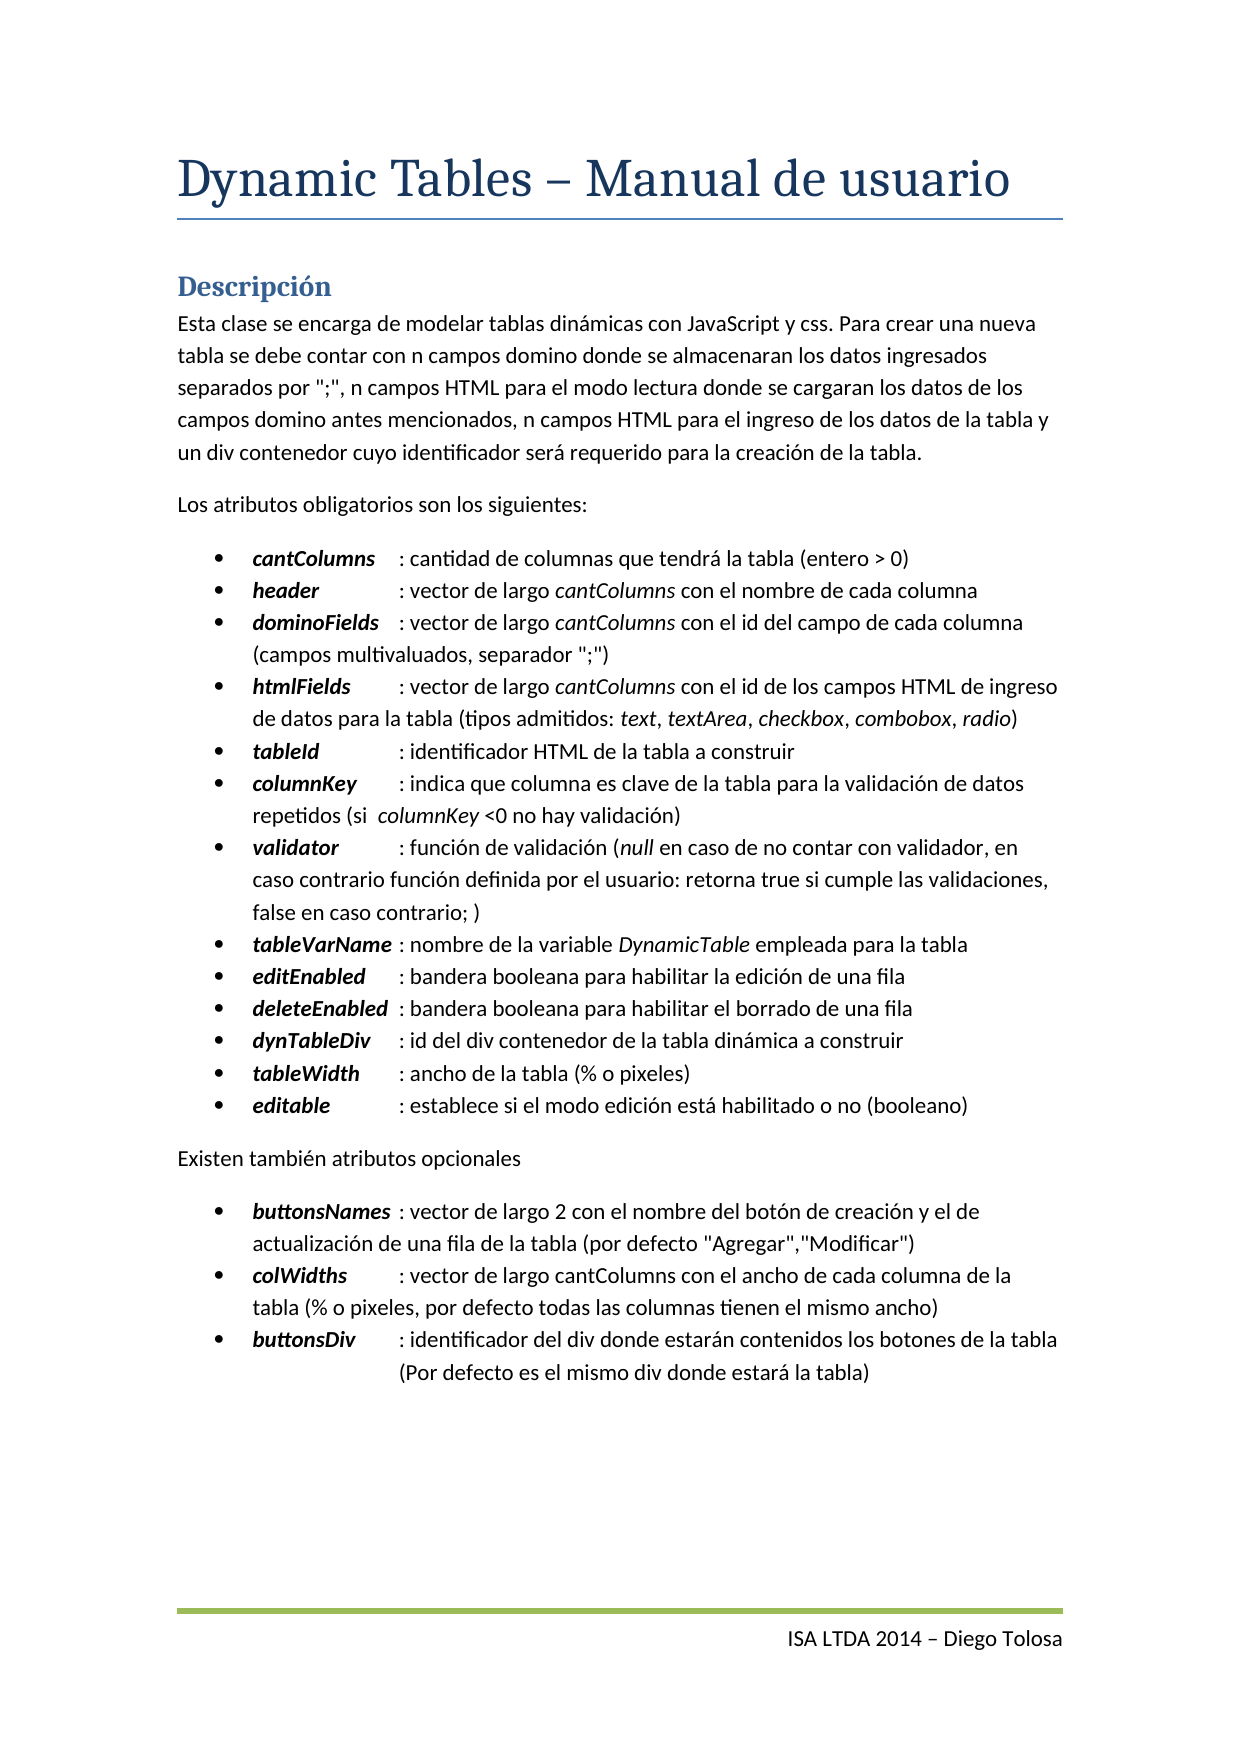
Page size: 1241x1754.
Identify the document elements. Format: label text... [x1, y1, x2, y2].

text Esta clase se encarga de modelar tablas dinámicas con JavaScript y css. Para crear una nueva tabla se debe contar con n campos domino donde se almacenaran los datos ingresados separados por ";", n campos HTML para el modo lectura donde se cargaran los datos de los campos domino antes mencionados, n campos HTML para el ingreso de los datos de la tabla y un div contenedor cuyo identificador será requerido para la creación de la tabla. [177, 309, 1063, 466]
list tableId : identificador HTML de la tabla a construir [215, 737, 1063, 765]
title Dynamic Tables – Manual de usuario [177, 148, 1063, 218]
list validator : función de validación (null en caso de no contar con validador, en caso contrario función definida por el usuario: retorna true si cumple las validaciones, false en caso contrario; ) [215, 833, 1063, 926]
text Existen también atributos opcionales [177, 1144, 1063, 1172]
subtitle Descripción [177, 270, 1063, 304]
list buttonsNames : vector de largo 2 con el nombre del botón de creación y el de actualización de una fila de la tabla (por defecto "Agregar","Modificar") [215, 1197, 1063, 1257]
list dominoFields : vector de largo cantColumns con el id del campo de cada columna (campos multivaluados, separador ";") [215, 608, 1063, 668]
list cantColumns : cantidad de columnas que tendrá la tabla (entero > 0) [215, 544, 1063, 572]
list tableVarName : nombre de la variable DynamicTable empleada para la tabla [215, 930, 1063, 958]
list tableWidth : ancho de la tabla (% o pixeles) [215, 1059, 1063, 1087]
list editable : establece si el modo edición está habilitado o no (booleano) [215, 1091, 1063, 1119]
list htmlFields : vector de largo cantColumns con el id de los campos HTML de ingreso de datos para la tabla (tipos admitidos: text, textArea, checkbox, combobox, radio) [215, 672, 1063, 733]
list columnKey : indica que columna es clave de la tabla para la validación de datos repetidos (si columnKey <0 no hay validación) [215, 769, 1063, 829]
list buttonsDiv : identificador del div donde estarán contenidos los botones de la tabla [215, 1326, 1063, 1354]
text Los atributos obligatorios son los siguientes: [177, 491, 1063, 519]
list colWidths : vector de largo cantColumns con el ancho de cada columna de la tabla (% o pixeles, por defecto todas las columnas tienen el mismo ancho) [215, 1261, 1063, 1321]
list deleteEnabled : bandera booleana para habilitar el borrado de una fila [215, 994, 1063, 1022]
list (Por defecto es el mismo div donde estará la tabla) [398, 1358, 1063, 1386]
list editEnabled : bandera booleana para habilitar la edición de una fila [215, 962, 1063, 990]
list dynTableDiv : id del div contenedor de la tabla dinámica a construir [215, 1026, 1063, 1054]
list header : vector de largo cantColumns con el nombre de cada columna [215, 576, 1063, 604]
